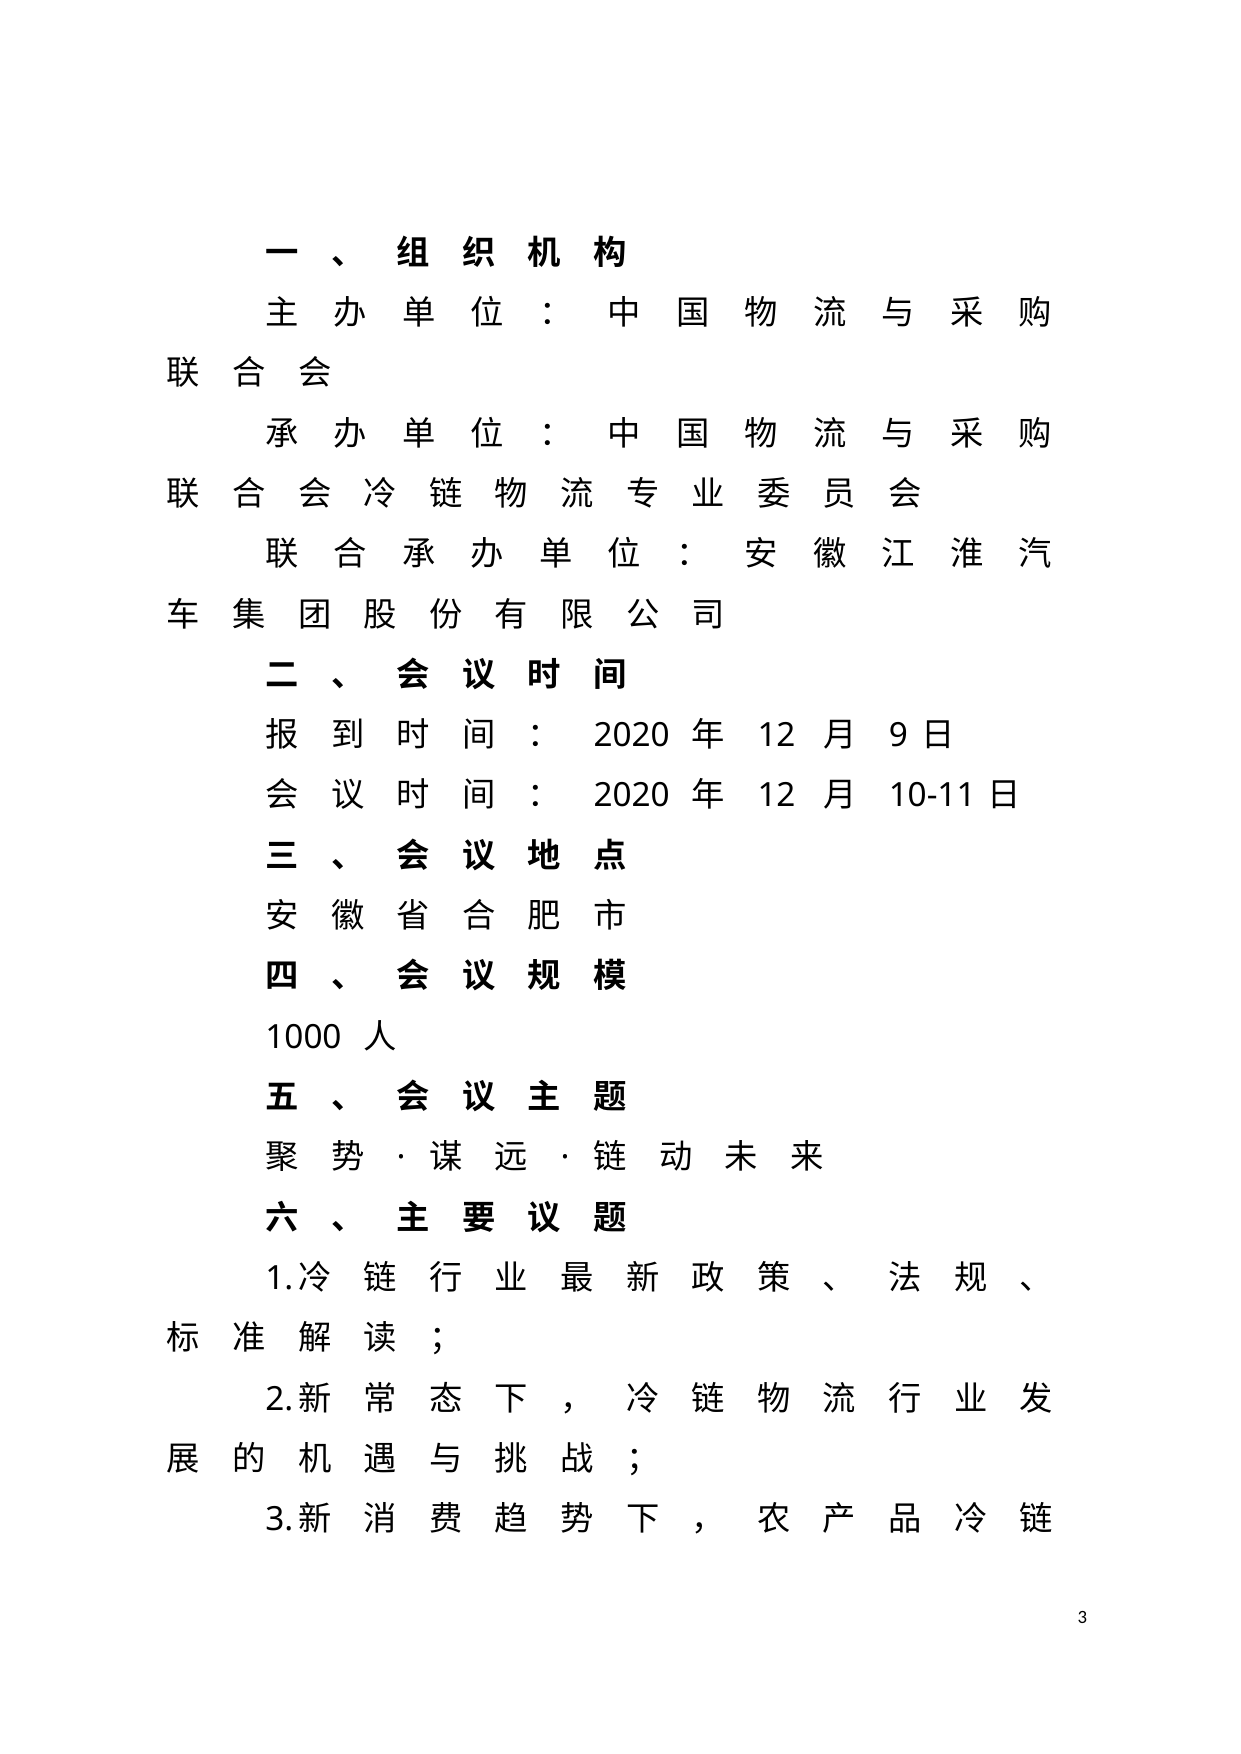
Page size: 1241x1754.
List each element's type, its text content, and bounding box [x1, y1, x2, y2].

text 一、组织机构 [167, 219, 1085, 280]
text 1000人 [167, 1003, 1085, 1064]
text 六、主要议题 [167, 1184, 1085, 1245]
text 五、会议主题 [167, 1064, 1085, 1124]
text 会议时间：2020年12月10-11日 [167, 762, 1085, 822]
text 承办单位：中国物流与采购联合会冷链物流专业委员会 [167, 400, 1085, 521]
list 会议规模 [167, 943, 1085, 1003]
text 1.冷链行业最新政策、法规、标准解读； [167, 1245, 1085, 1365]
text 聚势·谋远·链动未来 [167, 1124, 1085, 1184]
text 主办单位：中国物流与采购联合会 [167, 280, 1085, 400]
text 安徽省合肥市 [167, 883, 1085, 943]
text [167, 1486, 1085, 1546]
text 联合承办单位：安徽江淮汽车集团股份有限公司 [167, 521, 1085, 642]
text 报到时间：2020年12月9日 [167, 702, 1085, 762]
text 二、会议时间 [167, 642, 1085, 702]
text 2.新常态下，冷链物流行业发展的机遇与挑战； [167, 1365, 1085, 1486]
text 三、会议地点 [167, 822, 1085, 883]
